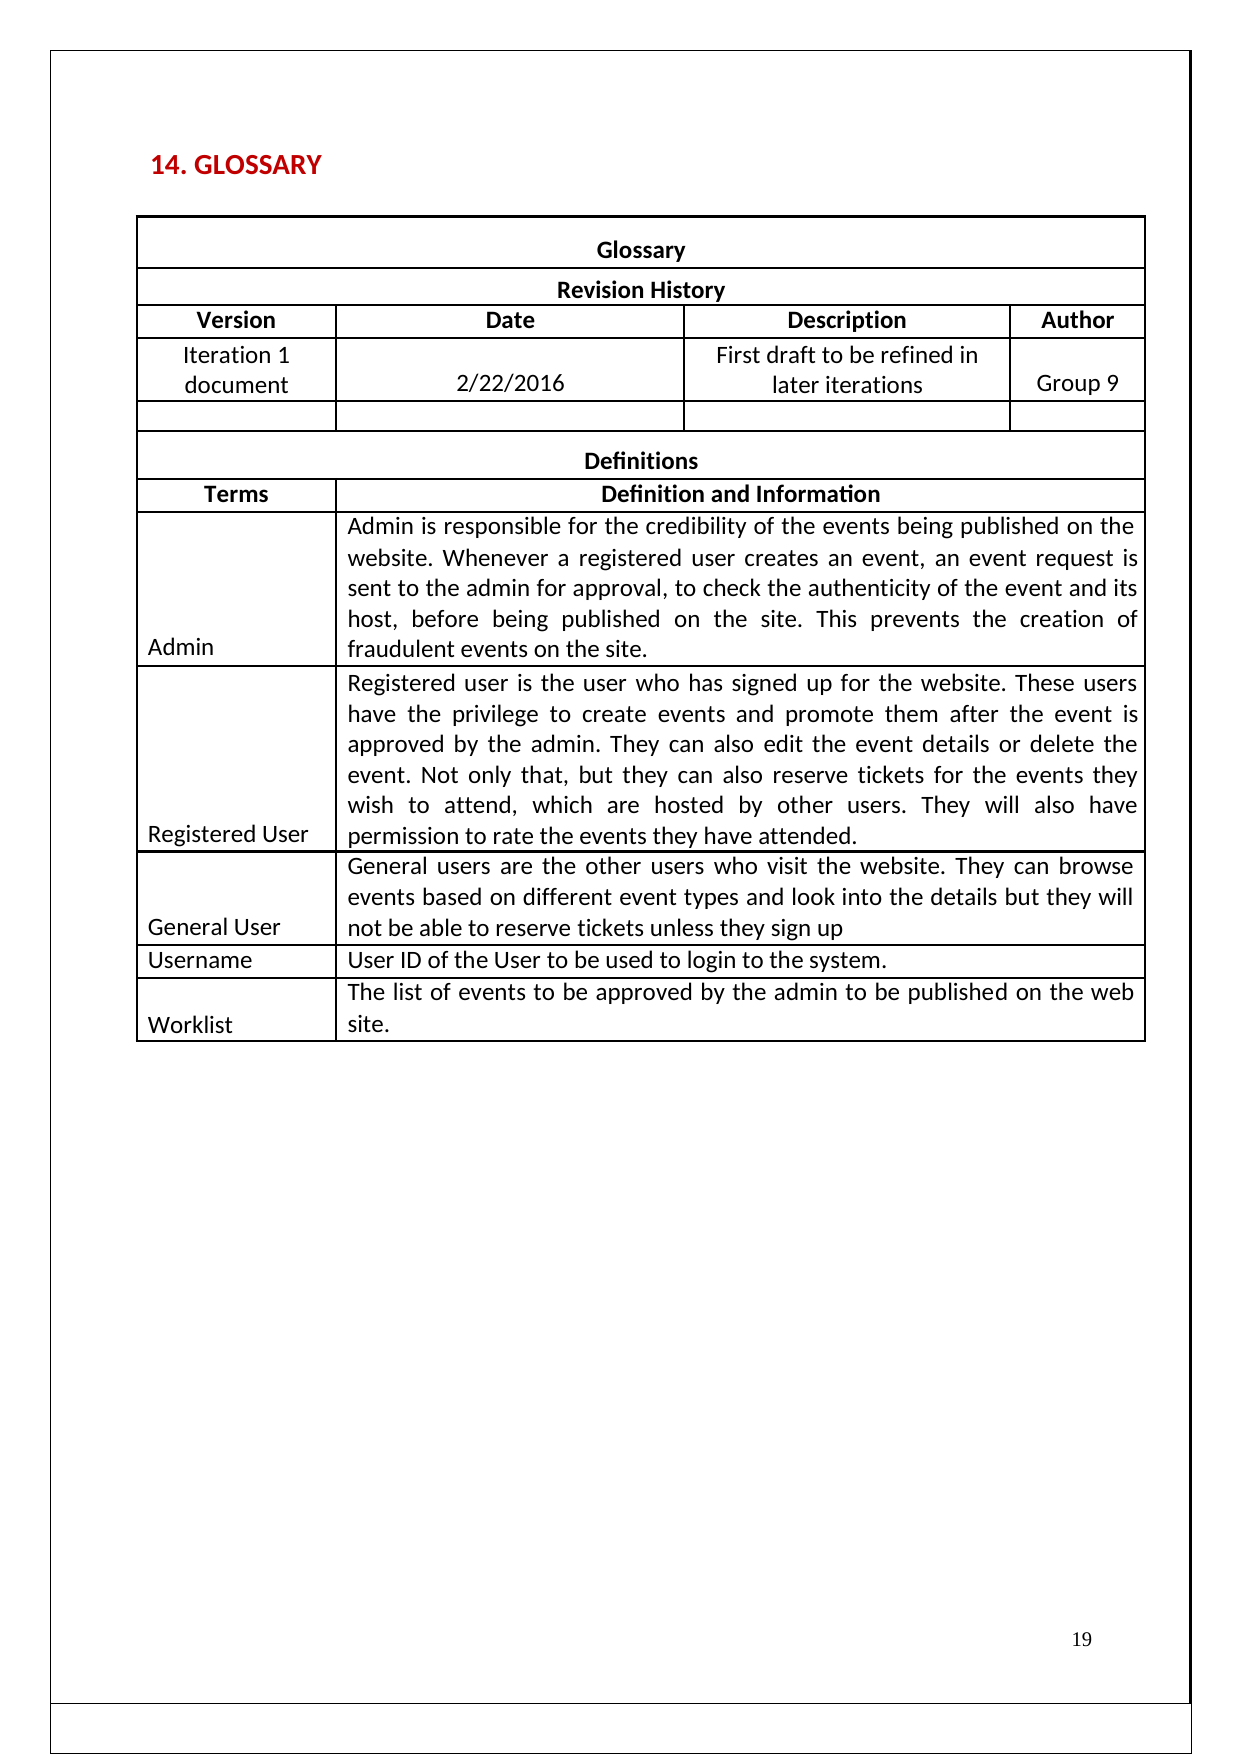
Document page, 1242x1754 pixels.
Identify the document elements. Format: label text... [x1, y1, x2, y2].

table_header Glossary [138, 218, 1144, 267]
table_cell User ID of the User to be used to login to the system. [337, 946, 1144, 977]
table_cell 2/22/2016 [337, 339, 683, 400]
table_cell [337, 402, 683, 430]
table_cell Date [337, 306, 683, 337]
table_cell Terms [138, 480, 335, 511]
table_cell Group 9 [1011, 339, 1144, 400]
table_cell Admin is responsible for the credibility of the events being published on the website. Whenever a registered user creates an event, an event request is sent to the admin for approval, to check the authenticity of the event and its host, before being published on the site. This prevents the creation of fraudulent events on the site. [337, 513, 1144, 665]
table_cell Author [1011, 306, 1144, 337]
table_cell The list of events to be approved by the admin to be published on the web site. [337, 979, 1144, 1040]
table_cell Admin [138, 513, 335, 665]
table_cell Username [138, 946, 335, 977]
table_cell Version [138, 306, 335, 337]
table_cell Revision History [138, 269, 1144, 304]
table_cell Registered user is the user who has signed up for the website. These users have the privilege to create events and promote them after the event is approved by the admin. They can also edit the event details or delete the event. Not only that, but they can also reserve tickets for the events they wish to attend, which are hosted by other users. They will also have permission to rate the events they have attended. [337, 667, 1144, 850]
text 19 [127, 1627, 1092, 1651]
table_cell General users are the other users who visit the website. They can browse events based on different event types and look into the details but they will not be able to reserve tickets unless they sign up [337, 853, 1144, 944]
text 14. GLOSSARY [150, 148, 1160, 181]
table_cell Worklist [138, 979, 335, 1040]
table_cell [1011, 402, 1144, 430]
table_cell Definitions [138, 432, 1144, 478]
table_cell Description [685, 306, 1009, 337]
table_cell General User [138, 853, 335, 944]
table_cell First draft to be refined in later iterations [685, 339, 1009, 400]
table_cell Iteration 1 document [138, 339, 335, 400]
table_cell Definition and Information [337, 480, 1144, 511]
table_cell [138, 402, 335, 430]
table_cell [685, 402, 1009, 430]
table_cell Registered User [138, 667, 335, 850]
